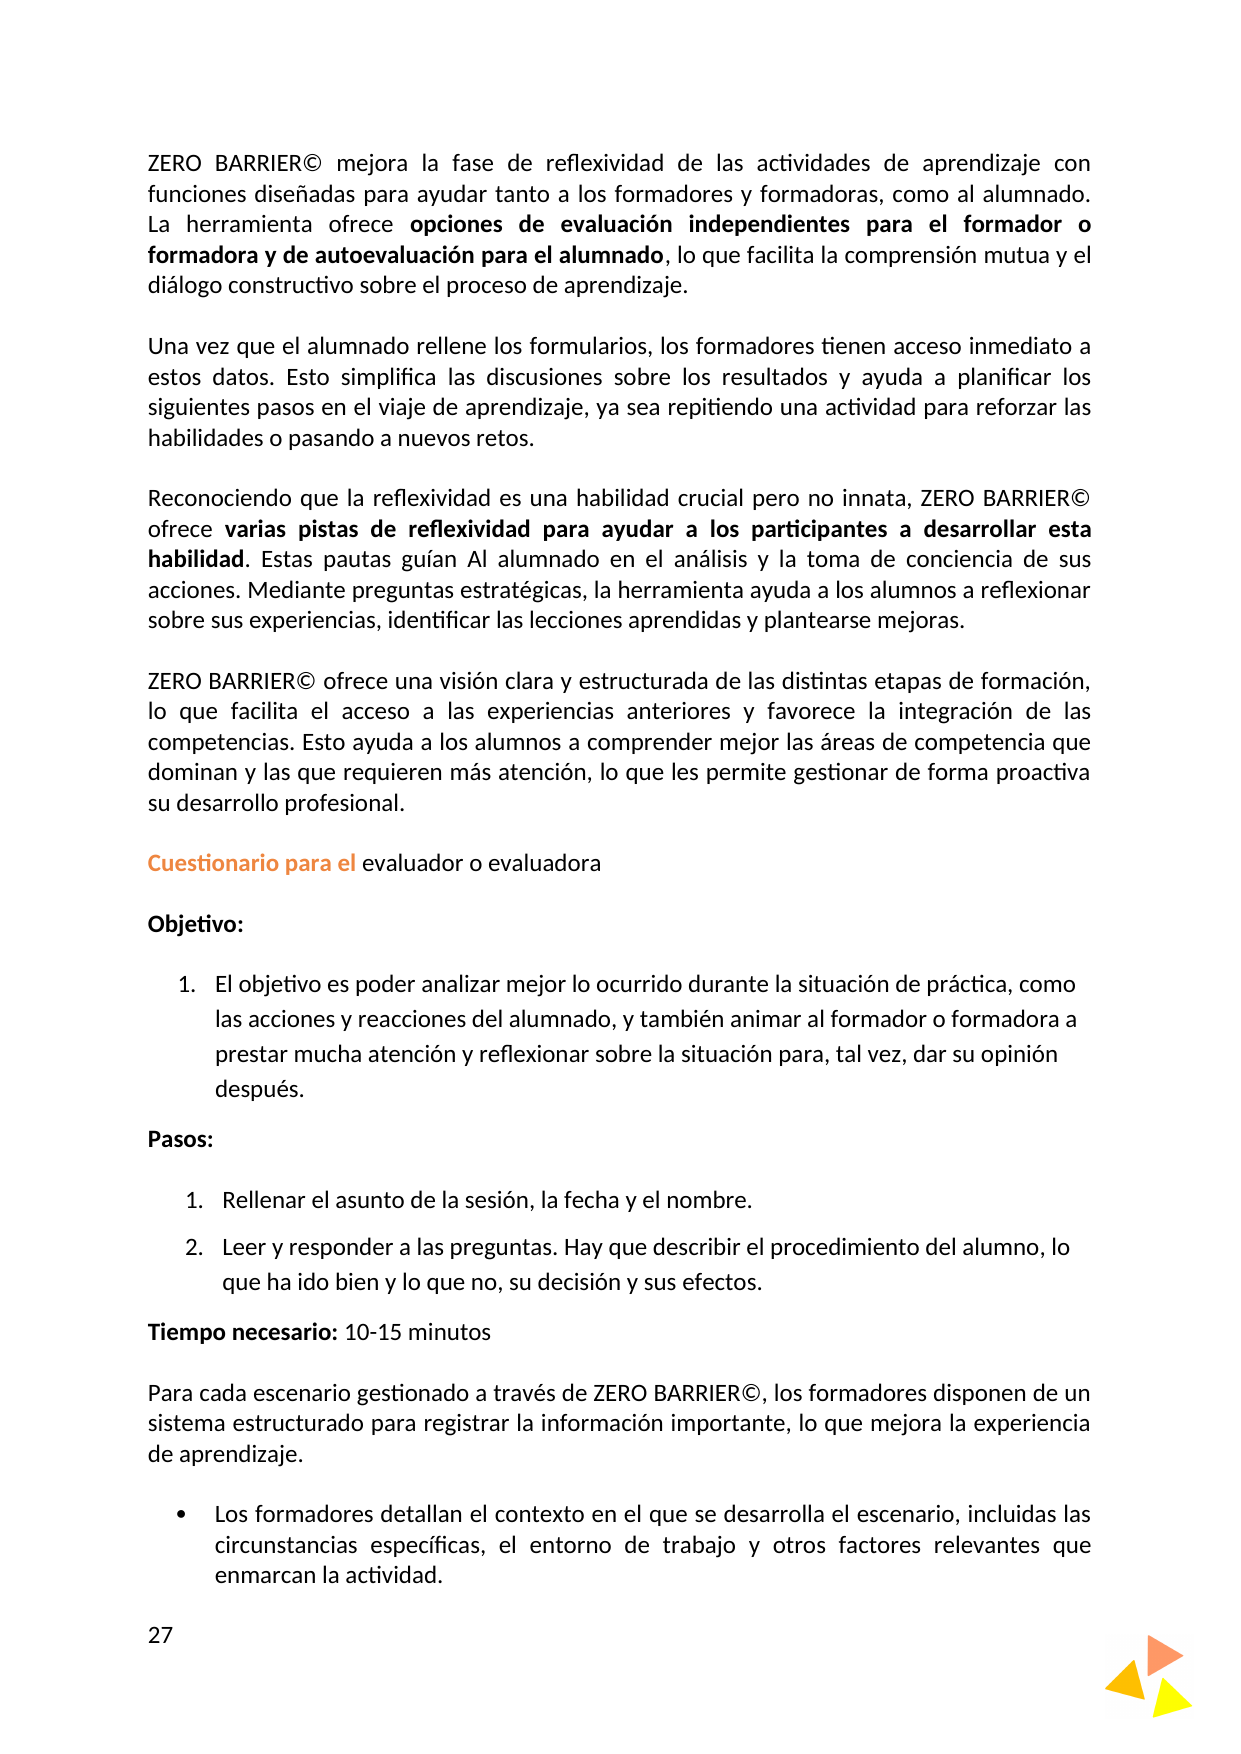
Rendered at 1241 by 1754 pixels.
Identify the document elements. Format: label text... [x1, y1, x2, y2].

text Pasos: [148, 1123, 1093, 1154]
list El objetivo es poder analizar mejor lo ocurrido durante la situación de práctica, como las acciones y reacciones del alumnado, y también animar al formador o formadora a prestar mucha atención y reflexionar sobre la situación para, tal vez, dar su opinión después. [177, 968, 1093, 1104]
list Rellenar el asunto de la sesión, la fecha y el nombre. [185, 1184, 1093, 1214]
text Reconociendo que la reflexividad es una habilidad crucial pero no innata, ZERO BARRIER© ofrece varias pistas de reflexividad para ayudar a los participantes a desarrollar esta habilidad. Estas pautas guían Al alumnado en el análisis y la toma de conciencia de sus acciones. Mediante preguntas estratégicas, la herramienta ayuda a los alumnos a reflexionar sobre sus experiencias, identificar las lecciones aprendidas y plantearse mejoras. [148, 482, 1093, 635]
text Para cada escenario gestionado a través de ZERO BARRIER©, los formadores disponen de un sistema estructurado para registrar la información importante, lo que mejora la experiencia de aprendizaje. [148, 1377, 1093, 1469]
text Una vez que el alumnado rellene los formularios, los formadores tienen acceso inmediato a estos datos. Esto simplifica las discusiones sobre los resultados y ayuda a planificar los siguientes pasos en el viaje de aprendizaje, ya sea repitiendo una actividad para reforzar las habilidades o pasando a nuevos retos. [148, 330, 1093, 452]
text Cuestionario para el evaluador o evaluadora [148, 847, 1093, 878]
text Objetivo: [148, 908, 1093, 938]
list Leer y responder a las preguntas. Hay que describir el procedimiento del alumno, lo que ha ido bien y lo que no, su decisión y sus efectos. [185, 1232, 1093, 1297]
list Los formadores detallan el contexto en el que se desarrolla el escenario, incluidas las circunstancias específicas, el entorno de trabajo y otros factores relevantes que enmarcan la actividad. [177, 1499, 1093, 1590]
text Tiempo necesario: 10-15 minutos [148, 1317, 1093, 1347]
text ZERO BARRIER© mejora la fase de reflexividad de las actividades de aprendizaje con funciones diseñadas para ayudar tanto a los formadores y formadoras, como al alumnado. La herramienta ofrece opciones de evaluación independientes para el formador o formadora y de autoevaluación para el alumnado, lo que facilita la comprensión mutua y el diálogo constructivo sobre el proceso de aprendizaje. [148, 148, 1093, 300]
picture [1104, 1634, 1194, 1719]
text ZERO BARRIER© ofrece una visión clara y estructurada de las distintas etapas de formación, lo que facilita el acceso a las experiencias anteriores y favorece la integración de las competencias. Esto ayuda a los alumnos a comprender mejor las áreas de competencia que dominan y las que requieren más atención, lo que les permite gestionar de forma proactiva su desarrollo profesional. [148, 665, 1093, 817]
